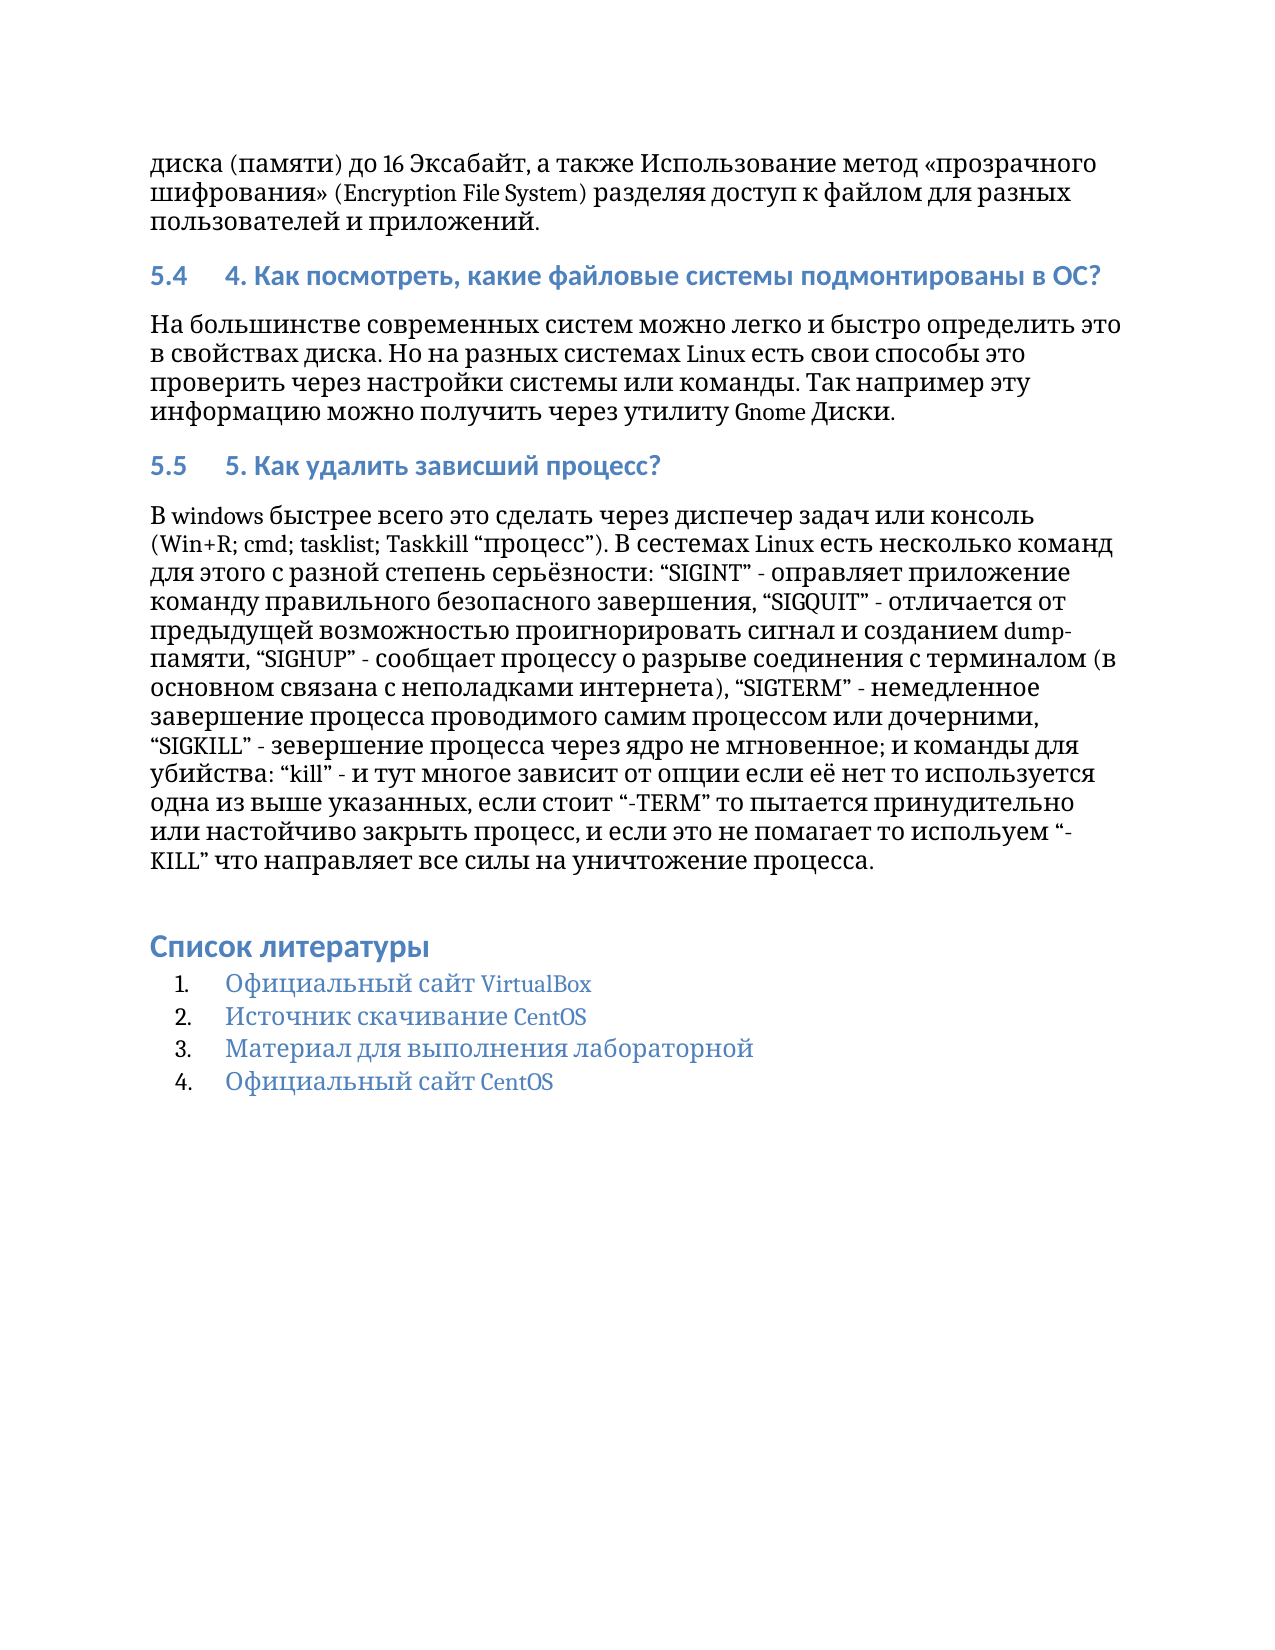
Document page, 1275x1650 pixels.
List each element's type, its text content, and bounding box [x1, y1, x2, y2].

list Официальный сайт VirtualBox [175, 970, 1125, 999]
subtitle Список литературы [150, 925, 1125, 966]
subtitle 5.4 4. Как посмотреть, какие файловые системы подмонтированы в ОС? [150, 257, 1125, 293]
list Источник скачивание CentOS [175, 1002, 1125, 1031]
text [150, 150, 1125, 236]
subtitle 5.5 5. Как удалить зависший процесс? [150, 447, 1125, 483]
list Материал для выполнения лабораторной [175, 1035, 1125, 1064]
text В windows быстрее всего это сделать через диспечер задач или консоль (Win+R; cmd; tasklist; Taskkill “процесс”). В сестемах Linux есть несколько команд для этого с разной степень серьёзности: “SIGINT” - оправляет приложение команду правильного безопасного завершения, “SIGQUIT” - отличается от предыдущей возможностью проигнорировать сигнал и созданием dump-памяти, “SIGHUP” - сообщает процессу о разрыве соединения с терминалом (в основном связана с неполадками интернета), “SIGTERM” - немедленное завершение процесса проводимого самим процессом или дочерними, “SIGKILL” - зевершение процесса через ядро не мгновенное; и команды для убийства: “kill” - и тут многое зависит от опции если её нет то используется одна из выше указанных, если стоит “-TERM” то пытается принудительно или настойчиво закрыть процесс, и если это не помагает то испольуем “-KILL” что направляет все силы на уничтожение процесса. [150, 502, 1125, 875]
text На большинстве современных систем можно легко и быстро определить это в свойствах диска. Но на разных системах Linux есть свои способы это проверить через настройки системы или команды. Так например эту информацию можно получить через утилиту Gnome Диски. [150, 311, 1125, 426]
list Официальный сайт CentOS [175, 1067, 1125, 1096]
